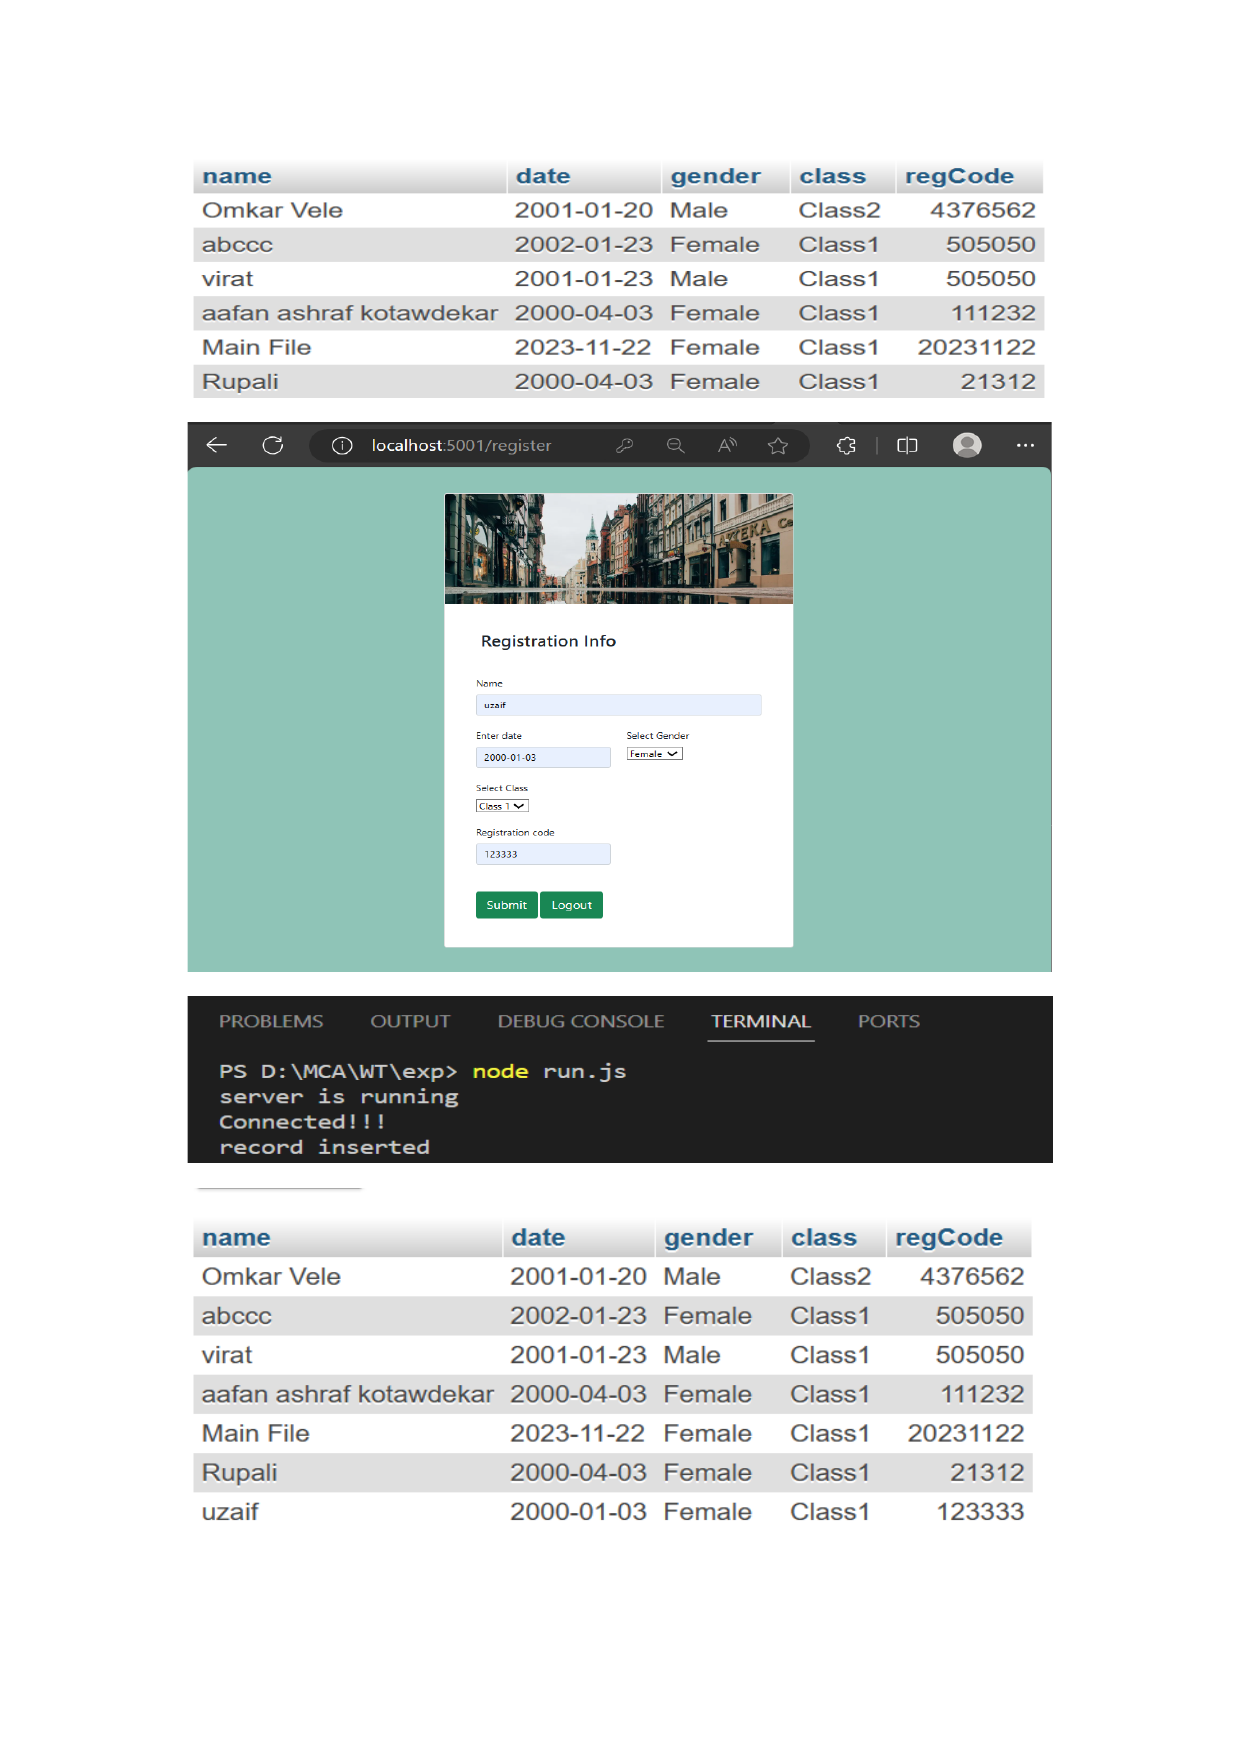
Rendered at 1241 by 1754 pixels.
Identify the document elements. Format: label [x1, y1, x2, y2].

picture [187, 422, 1052, 972]
picture [187, 1188, 1049, 1542]
picture [187, 996, 1053, 1163]
picture [187, 150, 1050, 398]
